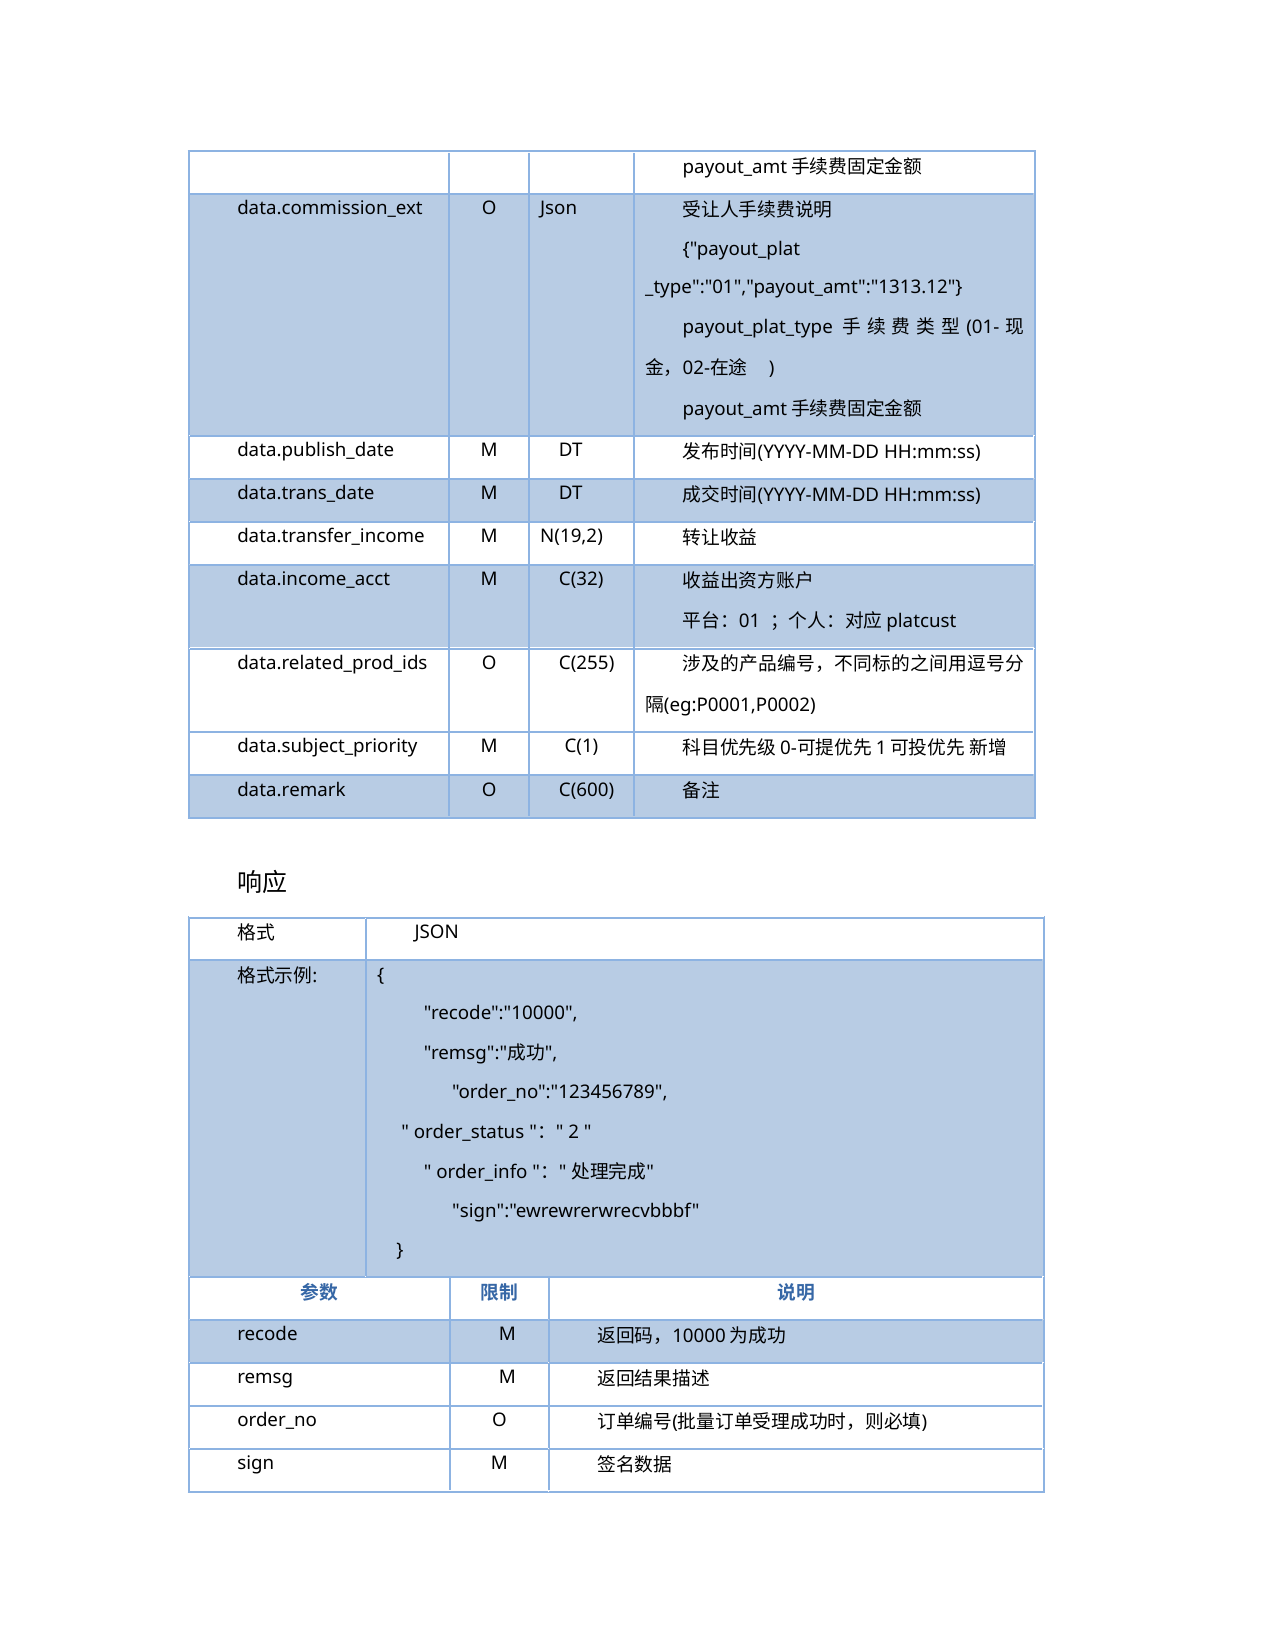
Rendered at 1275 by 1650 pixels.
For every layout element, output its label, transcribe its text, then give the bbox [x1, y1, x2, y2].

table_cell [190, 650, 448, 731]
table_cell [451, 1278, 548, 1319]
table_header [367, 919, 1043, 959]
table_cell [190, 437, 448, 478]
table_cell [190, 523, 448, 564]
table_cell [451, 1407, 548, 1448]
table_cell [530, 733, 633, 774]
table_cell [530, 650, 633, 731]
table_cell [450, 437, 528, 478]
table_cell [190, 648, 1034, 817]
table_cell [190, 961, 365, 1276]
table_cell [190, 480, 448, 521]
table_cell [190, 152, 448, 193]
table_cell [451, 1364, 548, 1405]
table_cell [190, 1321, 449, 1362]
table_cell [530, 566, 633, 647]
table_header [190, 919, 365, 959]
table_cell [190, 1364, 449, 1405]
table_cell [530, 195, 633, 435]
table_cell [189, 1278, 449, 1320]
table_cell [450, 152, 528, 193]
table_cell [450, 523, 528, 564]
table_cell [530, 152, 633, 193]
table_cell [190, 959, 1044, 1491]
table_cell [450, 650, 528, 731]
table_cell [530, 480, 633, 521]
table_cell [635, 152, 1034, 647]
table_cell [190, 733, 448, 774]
text 响应 [187, 862, 1087, 898]
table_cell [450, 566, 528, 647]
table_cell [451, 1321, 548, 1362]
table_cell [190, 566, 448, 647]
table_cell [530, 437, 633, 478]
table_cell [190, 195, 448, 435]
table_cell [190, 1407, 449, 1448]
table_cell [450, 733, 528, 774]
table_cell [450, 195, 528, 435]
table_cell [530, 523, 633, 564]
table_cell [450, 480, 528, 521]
